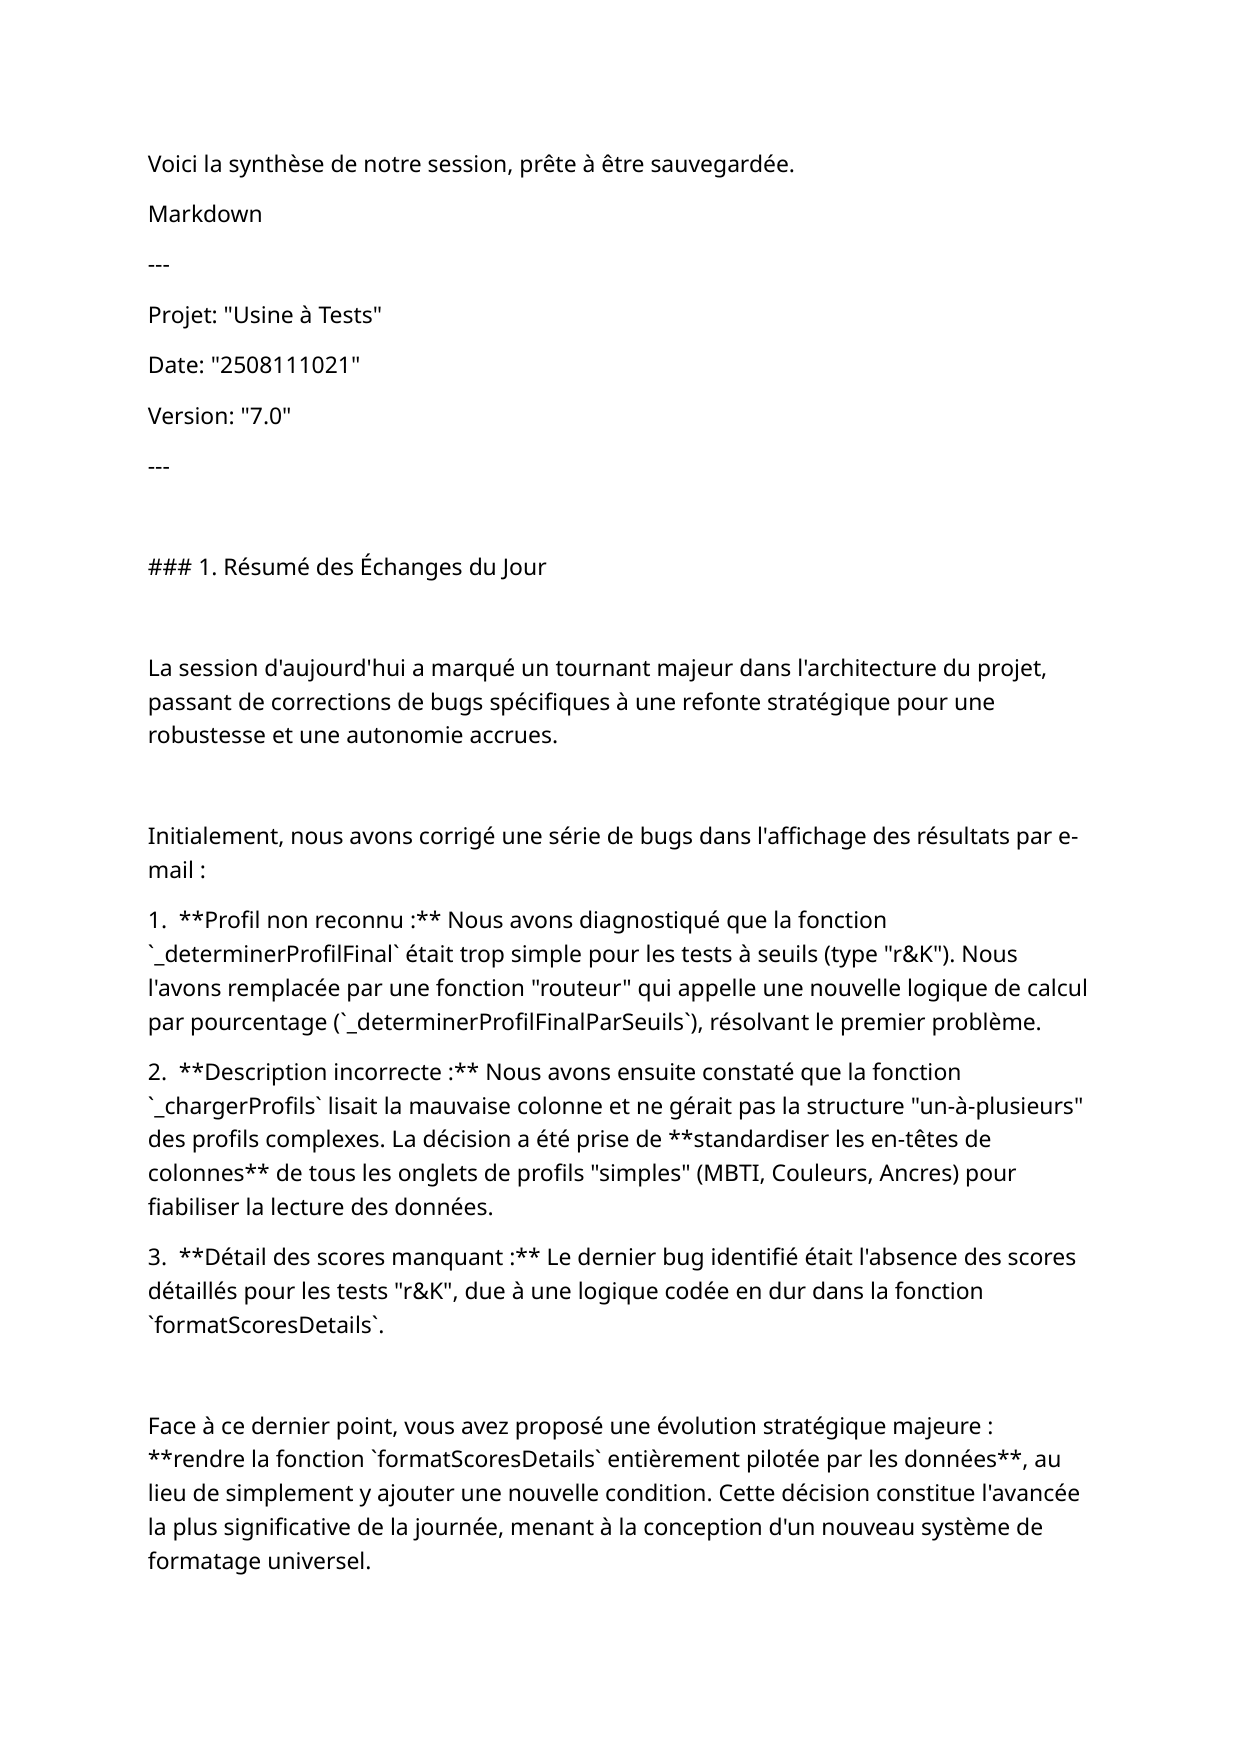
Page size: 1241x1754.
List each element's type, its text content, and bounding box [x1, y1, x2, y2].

text Face à ce dernier point, vous avez proposé une évolution stratégique majeure : **rendre la fonction `formatScoresDetails` entièrement pilotée par les données**, au lieu de simplement y ajouter une nouvelle condition. Cette décision constitue l'avancée la plus significative de la journée, menant à la conception d'un nouveau système de formatage universel. [148, 1410, 1093, 1576]
text 3. **Détail des scores manquant :** Le dernier bug identifié était l'absence des scores détaillés pour les tests "r&K", due à une logique codée en dur dans la fonction `formatScoresDetails`. [148, 1241, 1093, 1340]
text Initialement, nous avons corrigé une série de bugs dans l'affichage des résultats par e-mail : [148, 820, 1093, 885]
text 2. **Description incorrecte :** Nous avons ensuite constaté que la fonction `_chargerProfils` lisait la mauvaise colonne et ne gérait pas la structure "un-à-plusieurs" des profils complexes. La décision a été prise de **standardiser les en-têtes de colonnes** de tous les onglets de profils "simples" (MBTI, Couleurs, Ancres) pour fiabiliser la lecture des données. [148, 1056, 1093, 1222]
text Date: "2508111021" [148, 349, 1093, 381]
text 1. **Profil non reconnu :** Nous avons diagnostiqué que la fonction `_determinerProfilFinal` était trop simple pour les tests à seuils (type "r&K"). Nous l'avons remplacée par une fonction "routeur" qui appelle une nouvelle logique de calcul par pourcentage (`_determinerProfilFinalParSeuils`), résolvant le premier problème. [148, 904, 1093, 1037]
text Projet: "Usine à Tests" [148, 299, 1093, 330]
text --- [148, 450, 1093, 481]
text Version: "7.0" [148, 400, 1093, 431]
text La session d'aujourd'hui a marqué un tournant majeur dans l'architecture du projet, passant de corrections de bugs spécifiques à une refonte stratégique pour une robustesse et une autonomie accrues. [148, 652, 1093, 751]
text --- [148, 248, 1093, 280]
text Voici la synthèse de notre session, prête à être sauvegardée. [148, 148, 1093, 179]
text ### 1. Résumé des Échanges du Jour [148, 551, 1093, 582]
text Markdown [148, 198, 1093, 229]
